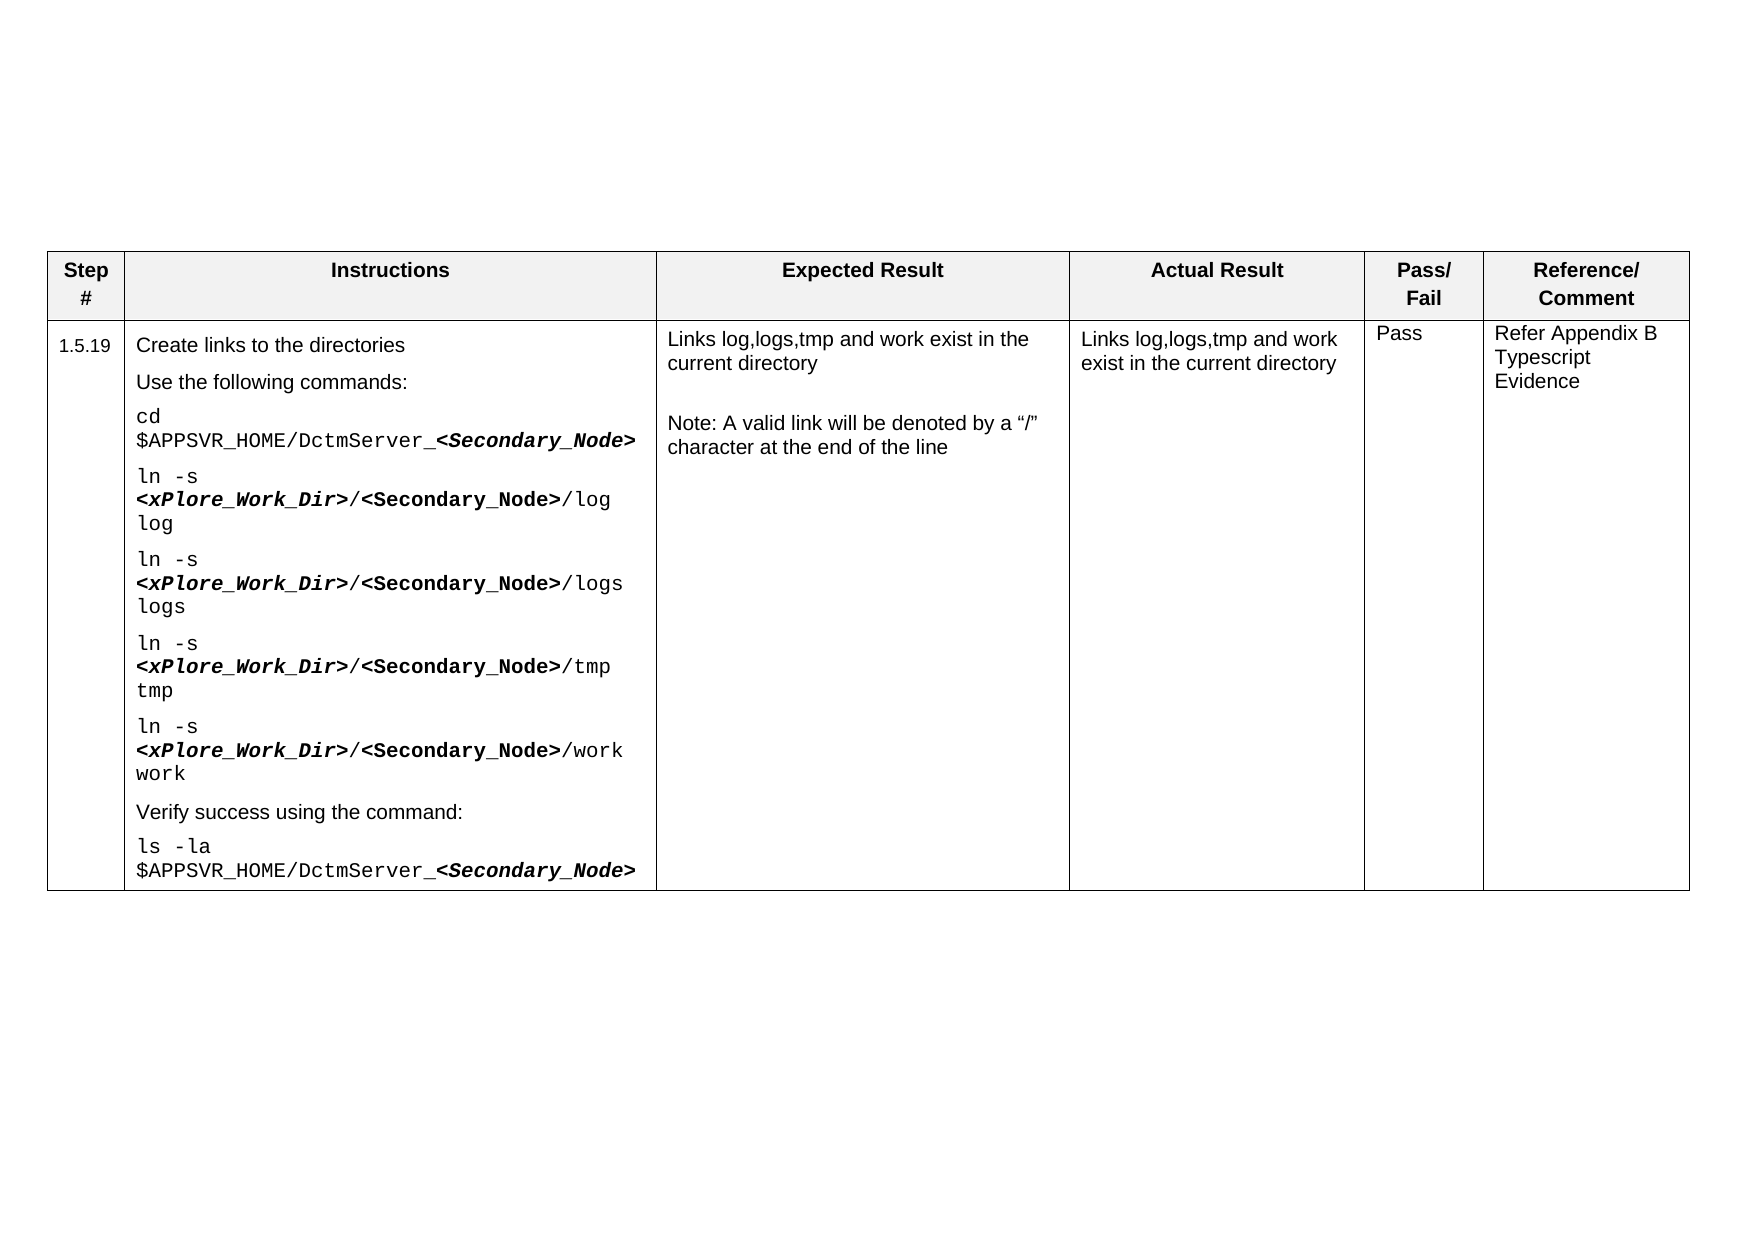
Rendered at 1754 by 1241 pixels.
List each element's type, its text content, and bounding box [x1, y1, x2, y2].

table_cell Links log,logs,tmp and work exist in the current directory Note: A valid link will be denoted by a “/” character at the end of the line [657, 321, 1069, 889]
table_cell Create links to the directories Use the following commands: cd $APPSVR_HOME/DctmServer_<Secondary_Node> ln -s <xPlore_Work_Dir>/<Secondary_Node>/log log ln -s <xPlore_Work_Dir>/<Secondary_Node>/logs logs ln -s <xPlore_Work_Dir>/<Secondary_Node>/tmp tmp ln -s <xPlore_Work_Dir>/<Secondary_Node>/work work Verify success using the command: ls -la $APPSVR_HOME/DctmServer_<Secondary_Node> [125, 321, 656, 889]
table_cell [48, 321, 124, 889]
table_header Expected Result [657, 252, 1069, 319]
table_header Step # [48, 252, 124, 319]
table_header Actual Result [1070, 252, 1364, 319]
table_header Pass/ Fail [1365, 252, 1483, 319]
table_cell Links log,logs,tmp and work exist in the current directory [1070, 321, 1364, 889]
table_cell Refer Appendix B Typescript Evidence [1484, 321, 1689, 889]
table_header Instructions [125, 252, 656, 319]
table_header Reference/ Comment [1484, 252, 1689, 319]
table_cell Pass [1365, 321, 1483, 889]
